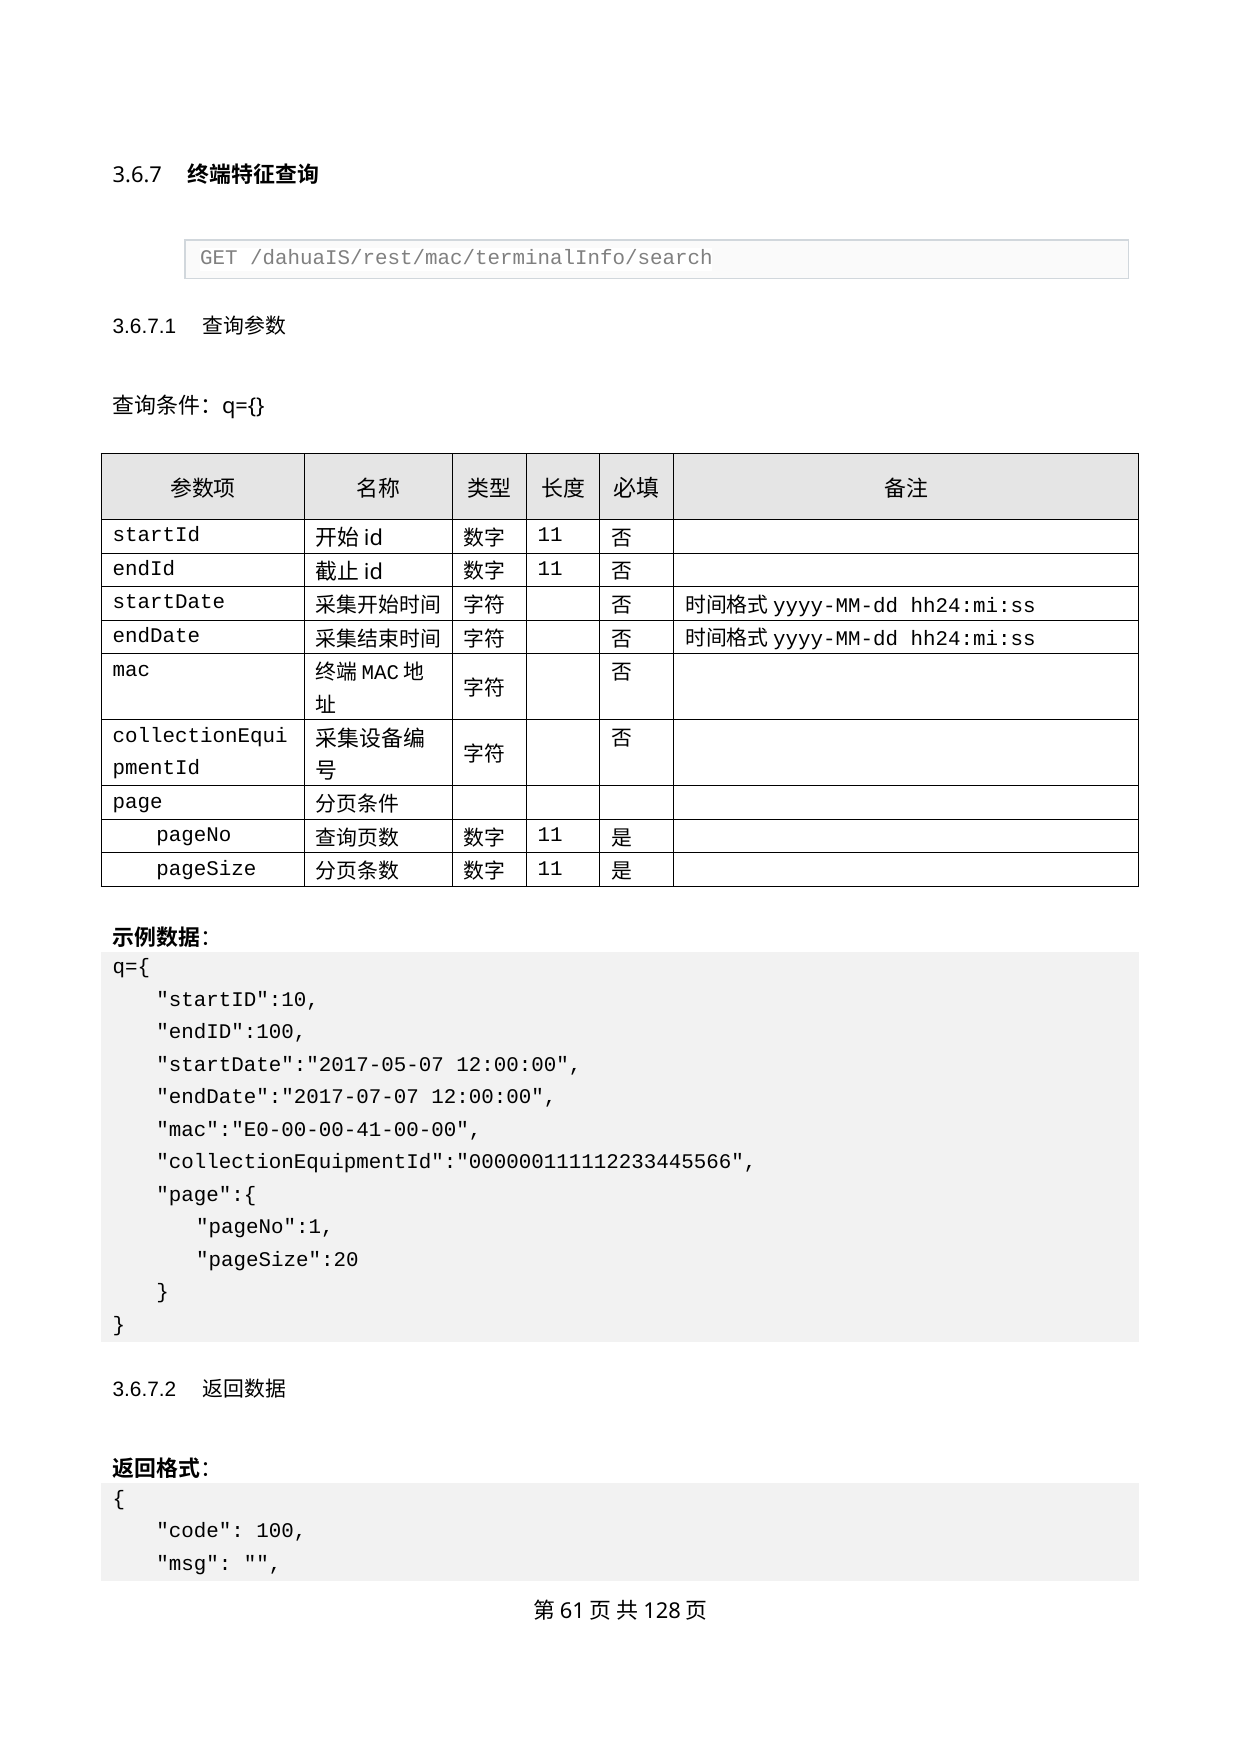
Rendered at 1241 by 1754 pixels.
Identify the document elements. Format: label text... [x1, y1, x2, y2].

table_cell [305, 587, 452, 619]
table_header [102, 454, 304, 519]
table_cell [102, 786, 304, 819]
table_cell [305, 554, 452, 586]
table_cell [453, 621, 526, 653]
text GET /dahuaIS/rest/mac/terminalInfo/search [186, 241, 1128, 278]
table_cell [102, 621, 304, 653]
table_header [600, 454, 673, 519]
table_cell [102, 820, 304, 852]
text 返回格式： [112, 1451, 1128, 1483]
text 查询条件：q={} [112, 388, 1128, 420]
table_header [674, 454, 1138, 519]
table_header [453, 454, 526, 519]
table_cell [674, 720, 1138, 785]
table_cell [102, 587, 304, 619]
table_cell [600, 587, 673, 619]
text 示例数据： [112, 919, 1128, 952]
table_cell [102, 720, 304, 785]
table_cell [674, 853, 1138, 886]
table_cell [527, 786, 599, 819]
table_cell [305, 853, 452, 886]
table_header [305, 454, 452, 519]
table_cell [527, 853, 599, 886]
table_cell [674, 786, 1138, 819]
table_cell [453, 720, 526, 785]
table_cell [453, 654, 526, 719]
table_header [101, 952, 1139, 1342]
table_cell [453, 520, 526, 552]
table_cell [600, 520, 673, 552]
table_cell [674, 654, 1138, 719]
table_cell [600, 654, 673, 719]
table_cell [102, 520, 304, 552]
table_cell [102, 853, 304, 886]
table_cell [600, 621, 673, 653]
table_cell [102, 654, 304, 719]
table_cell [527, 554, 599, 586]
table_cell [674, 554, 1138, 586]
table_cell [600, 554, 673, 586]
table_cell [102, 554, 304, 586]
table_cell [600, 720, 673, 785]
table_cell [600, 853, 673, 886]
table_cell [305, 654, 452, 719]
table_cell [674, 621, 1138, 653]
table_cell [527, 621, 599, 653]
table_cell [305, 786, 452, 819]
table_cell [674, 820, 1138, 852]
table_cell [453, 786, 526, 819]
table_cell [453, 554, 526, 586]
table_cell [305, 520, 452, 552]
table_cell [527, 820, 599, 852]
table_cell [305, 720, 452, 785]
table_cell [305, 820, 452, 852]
subtitle 查询参数 [112, 308, 1128, 341]
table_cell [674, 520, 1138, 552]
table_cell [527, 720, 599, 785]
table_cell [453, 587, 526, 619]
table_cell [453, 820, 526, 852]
subtitle 终端特征查询 [112, 157, 1128, 189]
subtitle 返回数据 [112, 1371, 1128, 1403]
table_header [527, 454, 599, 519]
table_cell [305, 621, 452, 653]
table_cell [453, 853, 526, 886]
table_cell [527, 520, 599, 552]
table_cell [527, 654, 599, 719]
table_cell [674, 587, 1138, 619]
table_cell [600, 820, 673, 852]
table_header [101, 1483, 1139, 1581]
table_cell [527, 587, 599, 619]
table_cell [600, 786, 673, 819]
